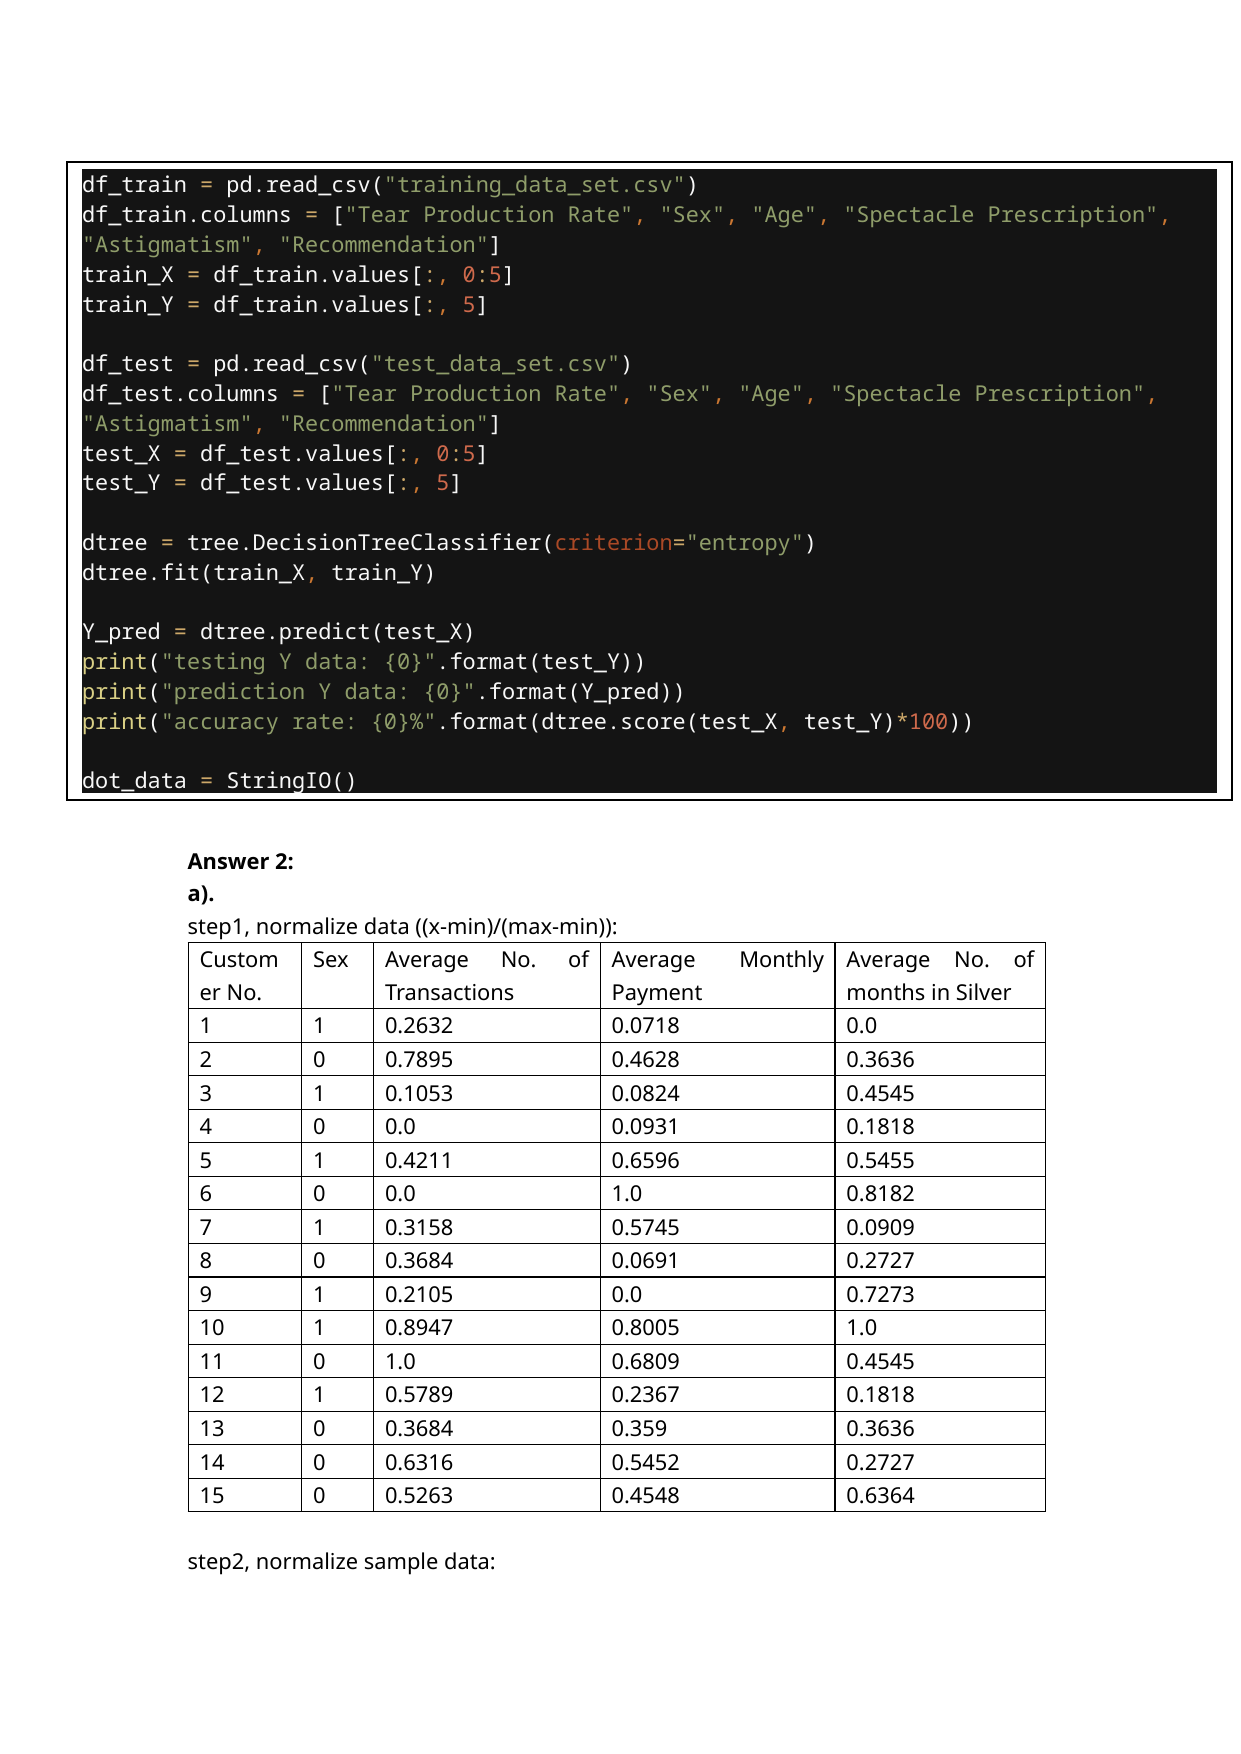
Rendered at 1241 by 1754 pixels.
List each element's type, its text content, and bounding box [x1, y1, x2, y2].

table_cell 0.2105 [374, 1278, 600, 1310]
table_cell 0.2367 [601, 1378, 834, 1411]
table_cell 1.0 [836, 1311, 1045, 1343]
table_cell 0.3636 [836, 1043, 1045, 1075]
table_cell 1 [302, 1278, 373, 1310]
table_cell 2 [189, 1043, 301, 1075]
table_cell 0.6364 [836, 1479, 1045, 1511]
table_cell 0.0691 [601, 1244, 834, 1276]
text step2, normalize sample data: [187, 1545, 1053, 1577]
table_cell 1 [302, 1143, 373, 1176]
table_cell 0.359 [601, 1412, 834, 1444]
table_cell 0.4545 [836, 1345, 1045, 1377]
table_cell 0.8005 [601, 1311, 834, 1343]
table_cell 4 [189, 1110, 301, 1142]
table_cell 0.1818 [836, 1110, 1045, 1142]
table_cell 0.0 [374, 1177, 600, 1209]
table_cell 0.6316 [374, 1445, 600, 1478]
table_cell 10 [189, 1311, 301, 1343]
table_cell 1 [302, 1210, 373, 1243]
table_header Average Monthly Payment [601, 943, 834, 1008]
table_cell 0.1818 [836, 1378, 1045, 1411]
table_cell 1 [302, 1076, 373, 1109]
table_cell 0 [302, 1177, 373, 1209]
table_cell 0.0 [374, 1110, 600, 1142]
table_cell 0.0824 [601, 1076, 834, 1109]
table_cell 0.0909 [836, 1210, 1045, 1243]
table_header Customer No. [189, 943, 301, 1008]
table_cell 0.0718 [601, 1009, 834, 1042]
table_cell 9 [189, 1278, 301, 1310]
table_cell 0 [302, 1244, 373, 1276]
text Answer 2: [187, 844, 1053, 877]
table_cell 0 [302, 1043, 373, 1075]
table_cell 0.2632 [374, 1009, 600, 1042]
table_header Average No. of Transactions [374, 943, 600, 1008]
table_header Sex [302, 943, 373, 1008]
table_cell 15 [189, 1479, 301, 1511]
table_cell 1.0 [601, 1177, 834, 1209]
table_cell 0.4211 [374, 1143, 600, 1176]
table_header Average No. of months in Silver [836, 943, 1045, 1008]
table_cell 1 [302, 1311, 373, 1343]
table_cell 0.5745 [601, 1210, 834, 1243]
table_cell 8 [189, 1244, 301, 1276]
table_cell 0.5455 [836, 1143, 1045, 1176]
table_cell 1 [189, 1009, 301, 1042]
table_cell 7 [189, 1210, 301, 1243]
table_cell 11 [189, 1345, 301, 1377]
table_cell 0 [302, 1345, 373, 1377]
table_cell 0.3636 [836, 1412, 1045, 1444]
table_cell 0 [302, 1479, 373, 1511]
table_cell 0.2727 [836, 1445, 1045, 1478]
table_cell 0.1053 [374, 1076, 600, 1109]
table_cell 0.4545 [836, 1076, 1045, 1109]
table_cell 0 [302, 1445, 373, 1478]
table_cell 0.0931 [601, 1110, 834, 1142]
table_cell 14 [189, 1445, 301, 1478]
table_cell 0 [302, 1412, 373, 1444]
table_cell 13 [189, 1412, 301, 1444]
table_cell 0.3158 [374, 1210, 600, 1243]
table_cell 0.2727 [836, 1244, 1045, 1276]
table_cell 0.7895 [374, 1043, 600, 1075]
text a). [187, 877, 1053, 909]
table_cell 0.3684 [374, 1412, 600, 1444]
table_cell 0.5263 [374, 1479, 600, 1511]
table_cell 1.0 [374, 1345, 600, 1377]
table_cell 0.0 [601, 1278, 834, 1310]
table_cell 0.6809 [601, 1345, 834, 1377]
table_cell 6 [189, 1177, 301, 1209]
table_cell 0.6596 [601, 1143, 834, 1176]
text step1, normalize data ((x-min)/(max-min)): [187, 909, 1053, 942]
table_cell 1 [302, 1009, 373, 1042]
table_cell 0.3684 [374, 1244, 600, 1276]
table_cell 3 [189, 1076, 301, 1109]
table_cell 12 [189, 1378, 301, 1411]
table_cell 0.5452 [601, 1445, 834, 1478]
table_cell 0.4628 [601, 1043, 834, 1075]
table_cell 1 [302, 1378, 373, 1411]
table_cell 0.8947 [374, 1311, 600, 1343]
table_cell 0.5789 [374, 1378, 600, 1411]
table_cell 0.0 [836, 1009, 1045, 1042]
table_cell 0 [302, 1110, 373, 1142]
table_cell 0.4548 [601, 1479, 834, 1511]
table_cell 0.8182 [836, 1177, 1045, 1209]
table_cell 5 [189, 1143, 301, 1176]
table_cell 0.7273 [836, 1278, 1045, 1310]
